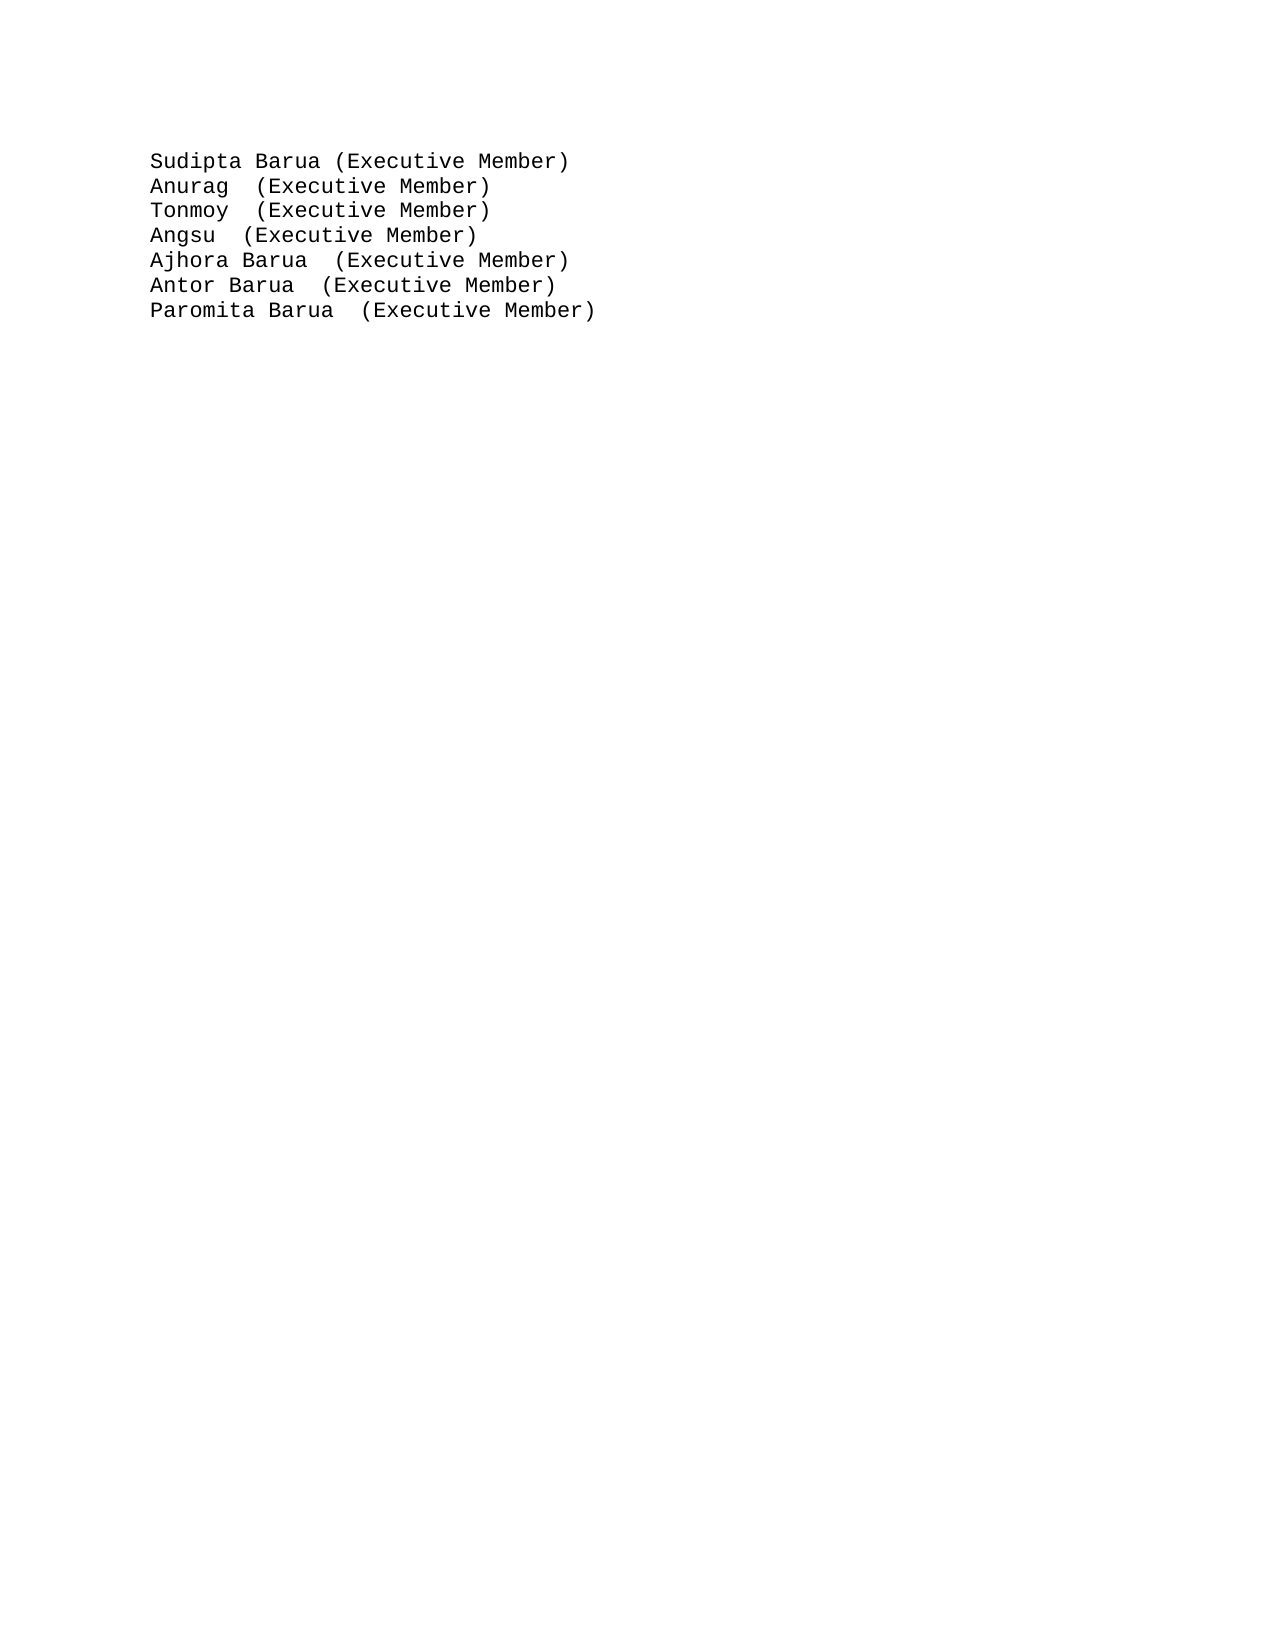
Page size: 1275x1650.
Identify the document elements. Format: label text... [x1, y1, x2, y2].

text Sudipta Barua (Executive Member) [150, 150, 1125, 175]
text Anurag (Executive Member) [150, 175, 1125, 199]
text Angsu (Executive Member) [150, 224, 1125, 249]
text Tonmoy (Executive Member) [150, 199, 1125, 224]
text Antor Barua (Executive Member) [150, 274, 1125, 299]
text Paromita Barua (Executive Member) [150, 299, 1125, 323]
text Ajhora Barua (Executive Member) [150, 249, 1125, 274]
